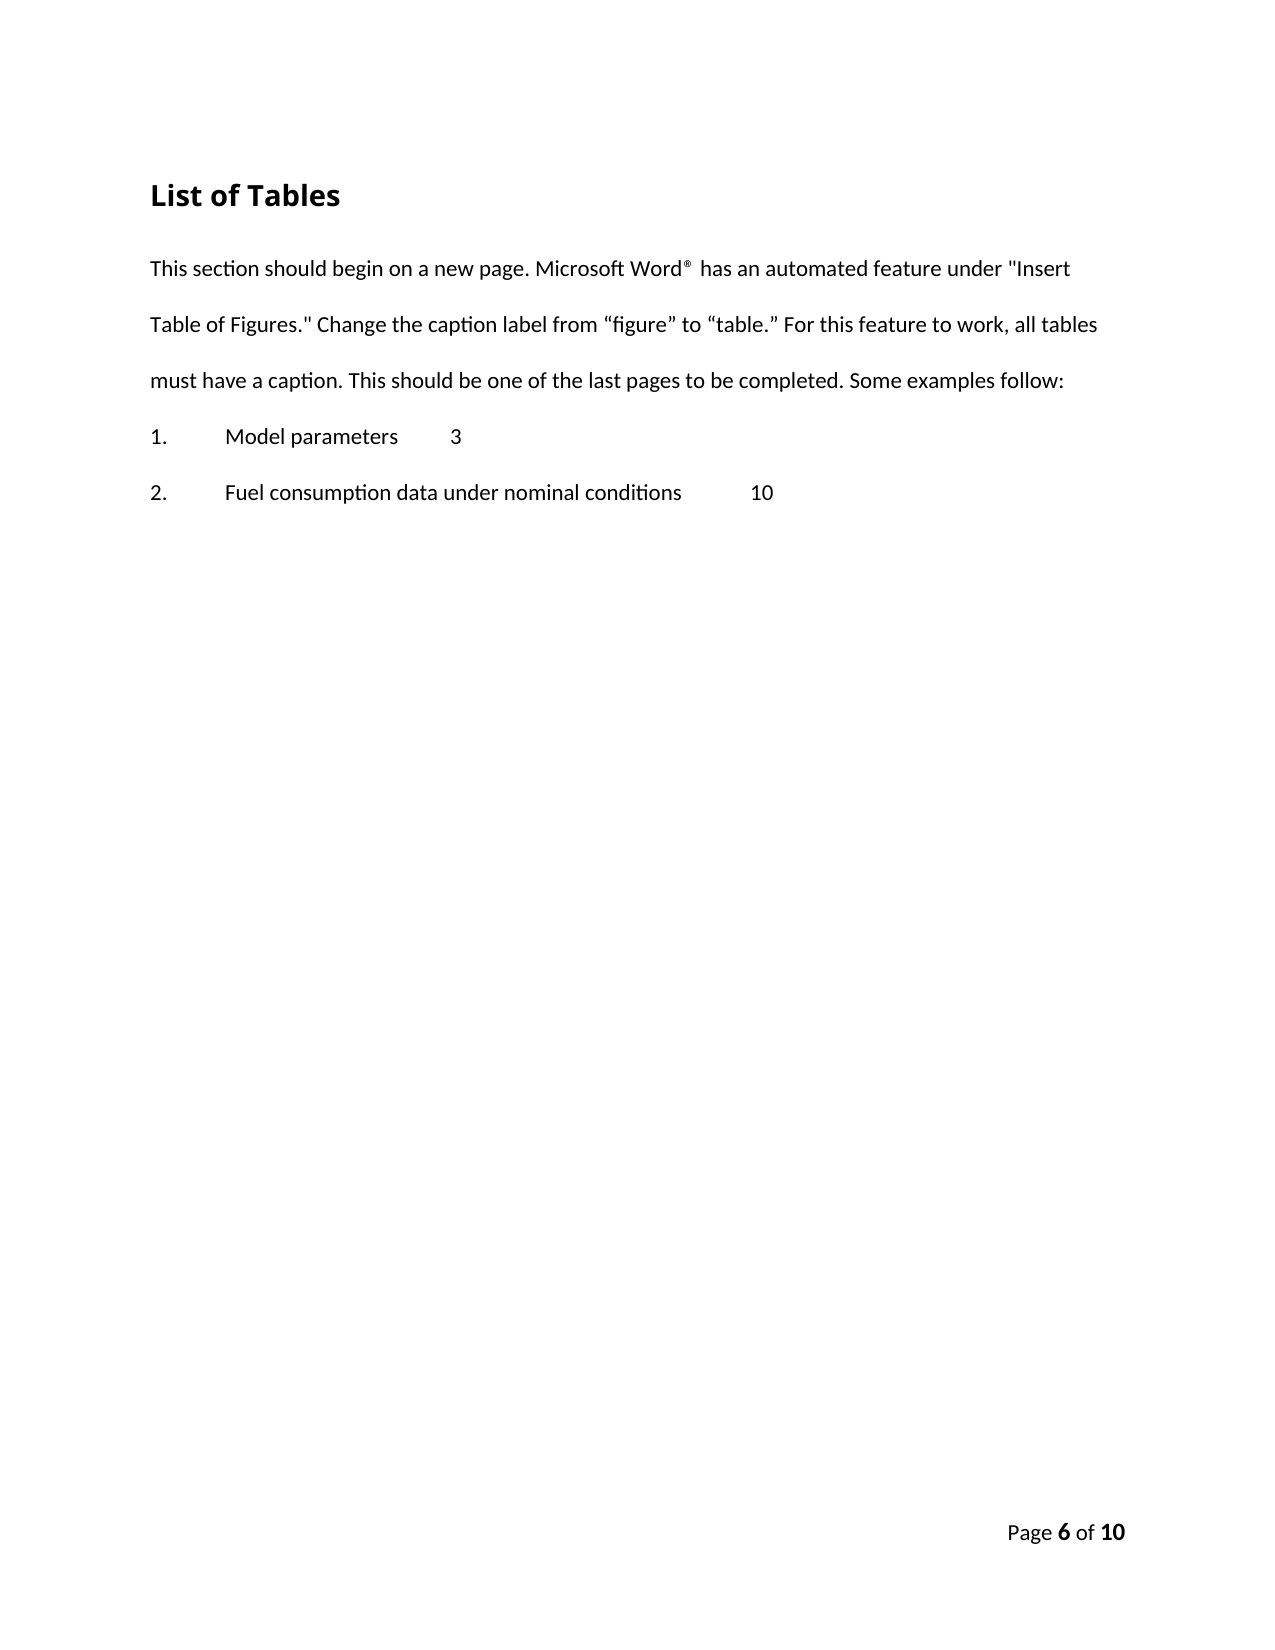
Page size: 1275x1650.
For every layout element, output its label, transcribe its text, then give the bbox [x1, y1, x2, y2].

text 2. Fuel consumption data under nominal conditions 10 [150, 478, 1125, 507]
text This section should begin on a new page. Microsoft Word® has an automated feature under "Insert Table of Figures." Change the caption label from “figure” to “table.” For this feature to work, all tables must have a caption. This should be one of the last pages to be completed. Some examples follow: [150, 254, 1125, 394]
text 1. Model parameters 3 [150, 422, 1125, 451]
subtitle List of Tables [150, 175, 1125, 215]
